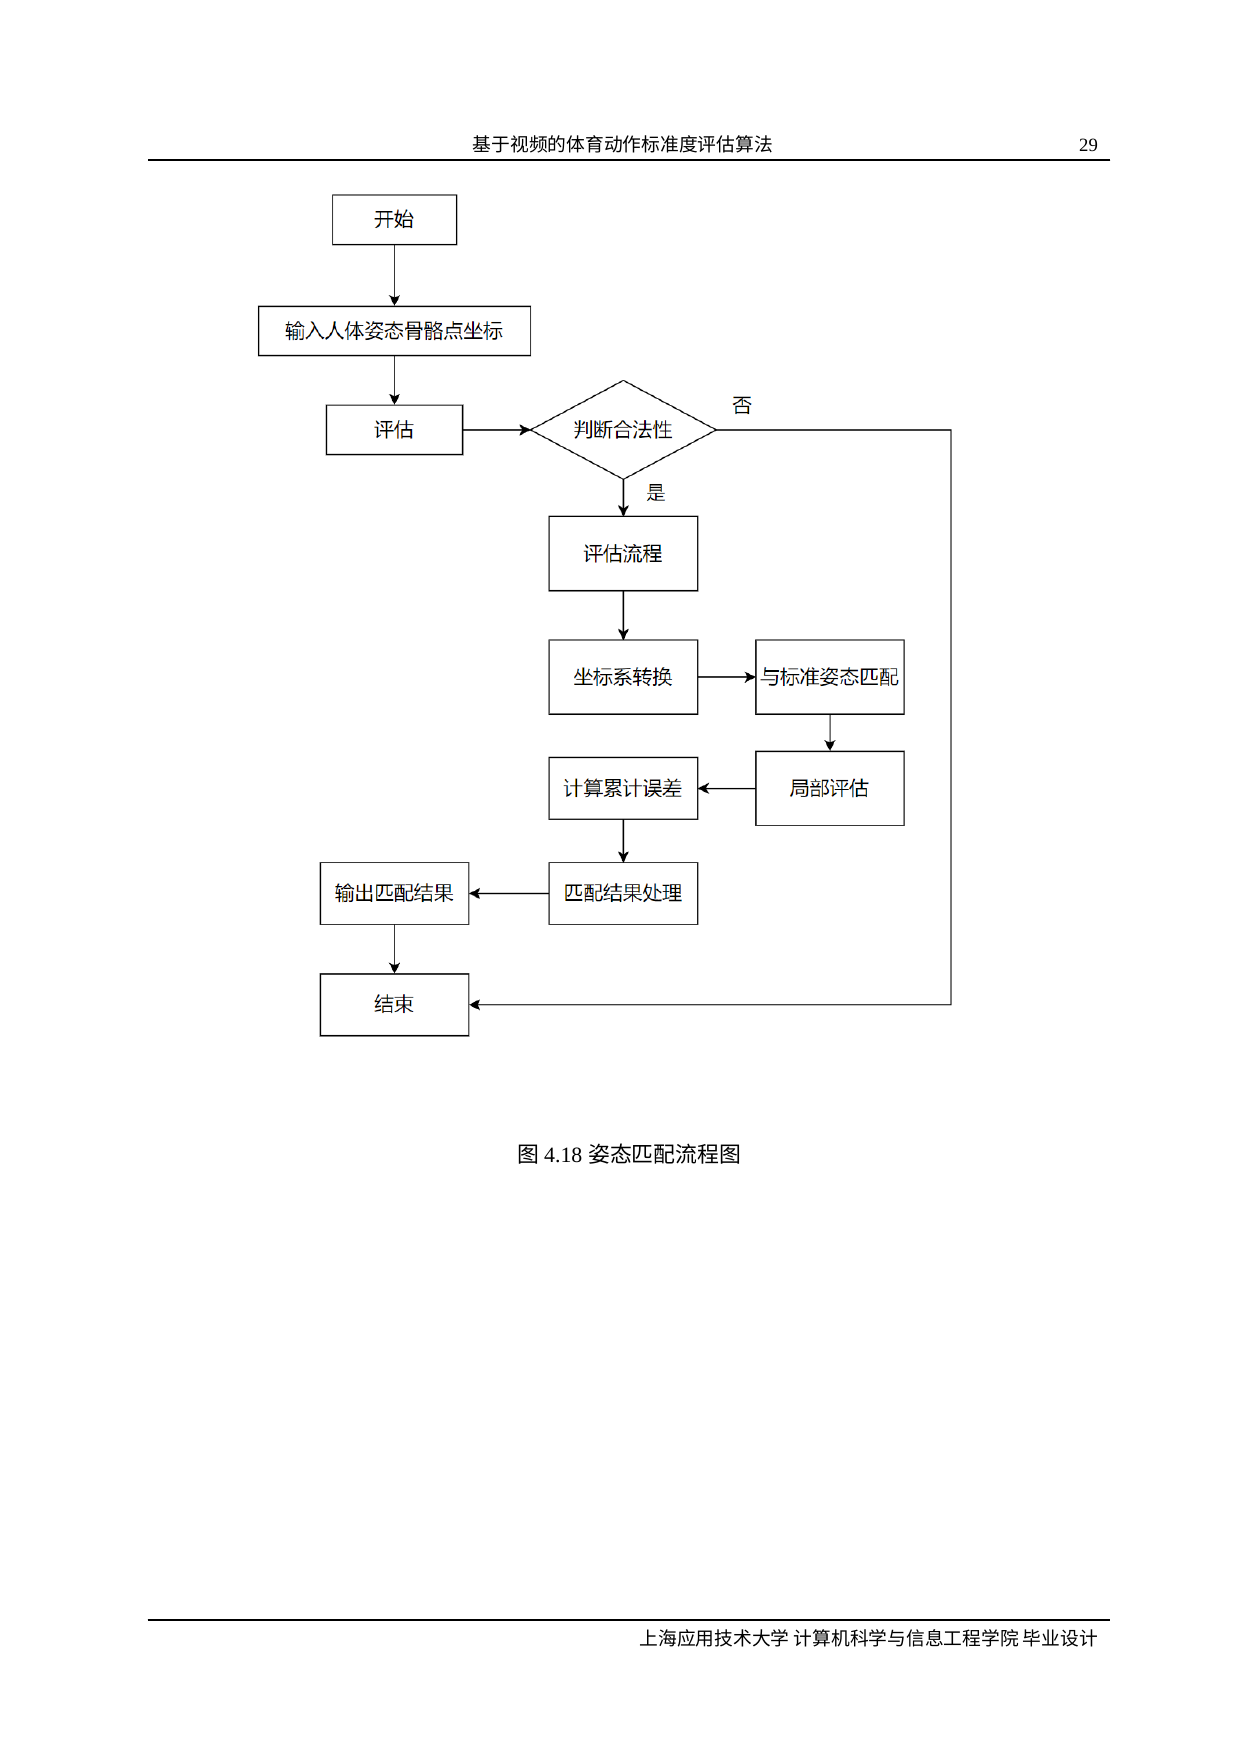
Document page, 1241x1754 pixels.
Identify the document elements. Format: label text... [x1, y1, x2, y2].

picture [201, 165, 1057, 1114]
